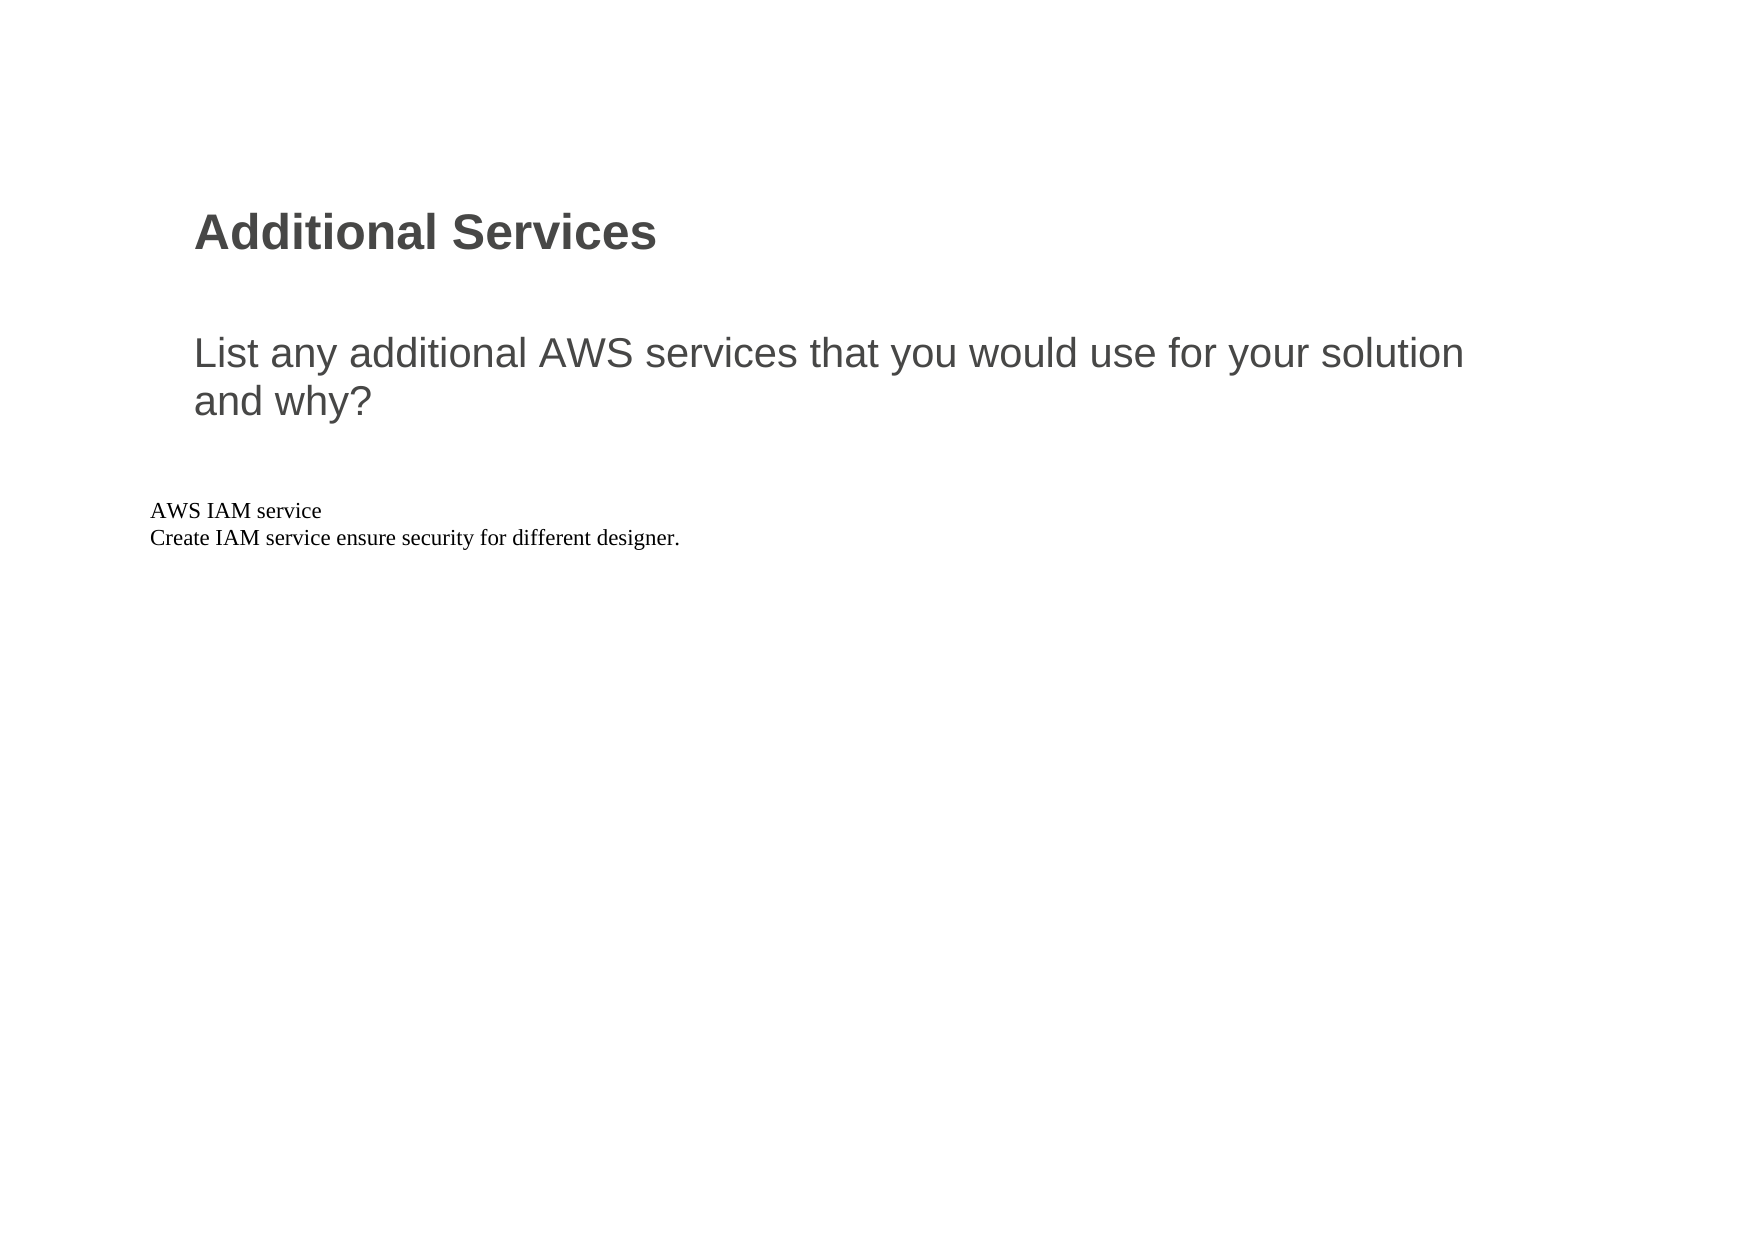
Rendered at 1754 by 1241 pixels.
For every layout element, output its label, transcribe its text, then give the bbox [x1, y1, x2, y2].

text Create IAM service ensure security for different designer. [150, 524, 1604, 550]
text AWS IAM service [150, 498, 1604, 524]
text List any additional AWS services that you would use for your solution and why? [194, 328, 1471, 424]
text Additional Services [194, 203, 1604, 260]
